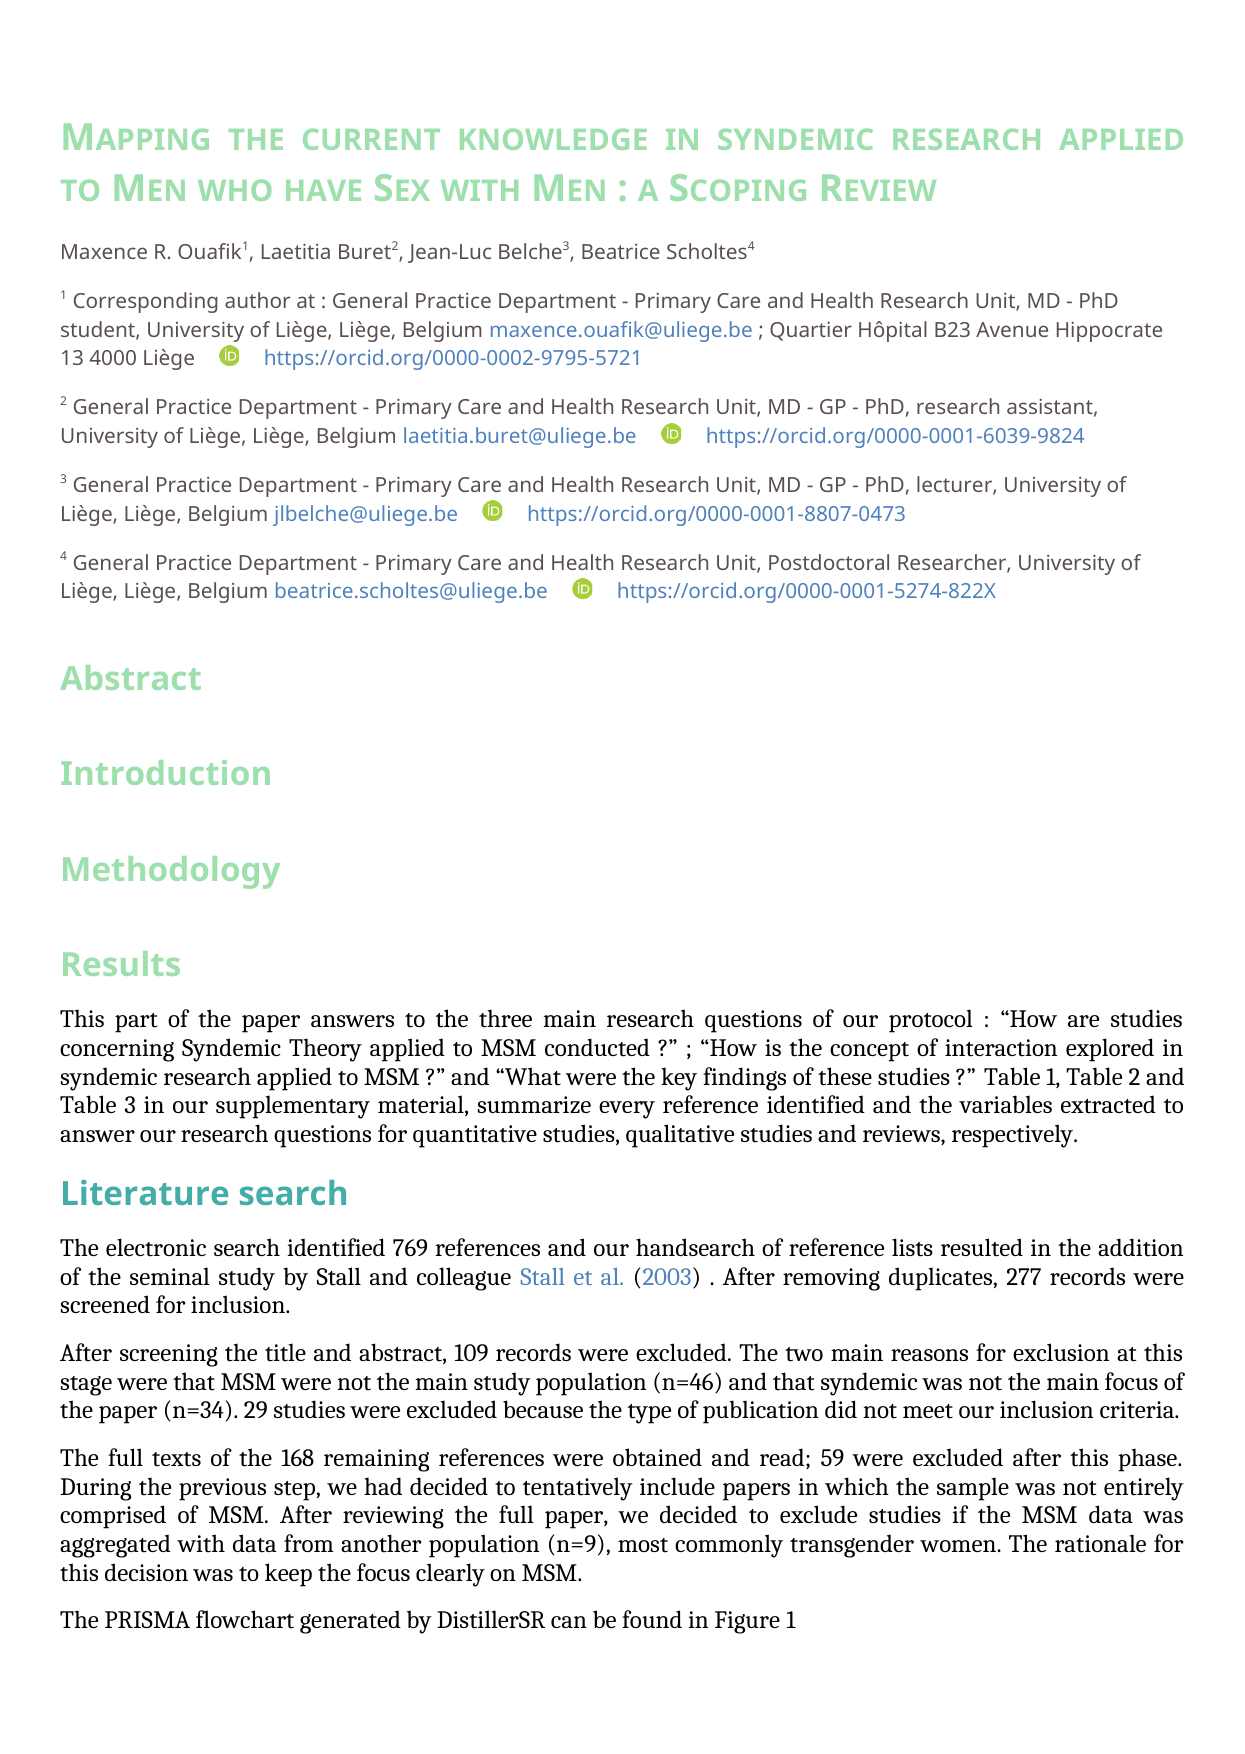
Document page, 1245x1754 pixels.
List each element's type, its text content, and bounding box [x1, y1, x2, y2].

text The electronic search identified 769 references and our handsearch of reference lists resulted in the addition of the seminal study by Stall and colleague Stall et al. (2003) . After removing duplicates, 277 records were screened for inclusion. [60, 1234, 1185, 1320]
text 2 General Practice Department - Primary Care and Health Research Unit, MD - GP - PhD, research assistant, University of Liège, Liège, Belgium laetitia.buret@uliege.be https://orcid.org/0000-0001-6039-9824 [60, 392, 1185, 449]
text Maxence R. Ouafik1, Laetitia Buret2, Jean-Luc Belche3, Beatrice Scholtes4 [60, 237, 1185, 266]
text The PRISMA flowchart generated by DistillerSR can be found in Figure [60, 1606, 1185, 1635]
title Mapping the current knowledge in syndemic research applied to Men who have Sex with Men : a Scoping Review [60, 110, 1185, 212]
text 4 General Practice Department - Primary Care and Health Research Unit, Postdoctoral Researcher, University of Liège, Liège, Belgium beatrice.scholtes@uliege.be https://orcid.org/0000-0001-5274-822X [60, 548, 1185, 605]
subtitle Abstract [60, 655, 1185, 700]
subtitle Introduction [60, 750, 1185, 796]
picture [661, 423, 682, 444]
text 3 General Practice Department - Primary Care and Health Research Unit, MD - GP - PhD, lecturer, University of Liège, Liège, Belgium jlbelche@uliege.be https://orcid.org/0000-0001-8807-0473 [60, 470, 1185, 527]
subtitle Results [60, 941, 1185, 986]
subtitle Methodology [60, 846, 1185, 891]
picture [572, 578, 593, 599]
picture [482, 500, 503, 521]
subtitle Literature search [60, 1170, 1185, 1215]
text 1 Corresponding author at : General Practice Department - Primary Care and Health Research Unit, MD - PhD student, University of Liège, Liège, Belgium maxence.ouafik@uliege.be ; Quartier Hôpital B23 Avenue Hippocrate 13 4000 Liège https://orcid.org/0000-0002-9795-5721 [60, 286, 1185, 372]
text The full texts of the 168 remaining references were obtained and read; 59 were excluded after this phase. During the previous step, we had decided to tentatively include papers in which the sample was not entirely comprised of MSM. After reviewing the full paper, we decided to exclude studies if the MSM data was aggregated with data from another population (n=9), most commonly transgender women. The rationale for this decision was to keep the focus clearly on MSM. [60, 1444, 1185, 1588]
picture [219, 345, 240, 366]
text This part of the paper answers to the three main research questions of our protocol : “How are studies concerning Syndemic Theory applied to MSM conducted ?” ; “How is the concept of interaction explored in syndemic research applied to MSM ?” and “What were the key findings of these studies ?” , and in our supplementary material, summarize every reference identified and the variables extracted to answer our research questions for quantitative studies, qualitative studies and reviews, respectively. [60, 1005, 1185, 1149]
text After screening the title and abstract, 109 records were excluded. The two main reasons for exclusion at this stage were that MSM were not the main study population (n=46) and that syndemic was not the main focus of the paper (n=34). 29 studies were excluded because the type of publication did not meet our inclusion criteria. [60, 1339, 1185, 1425]
